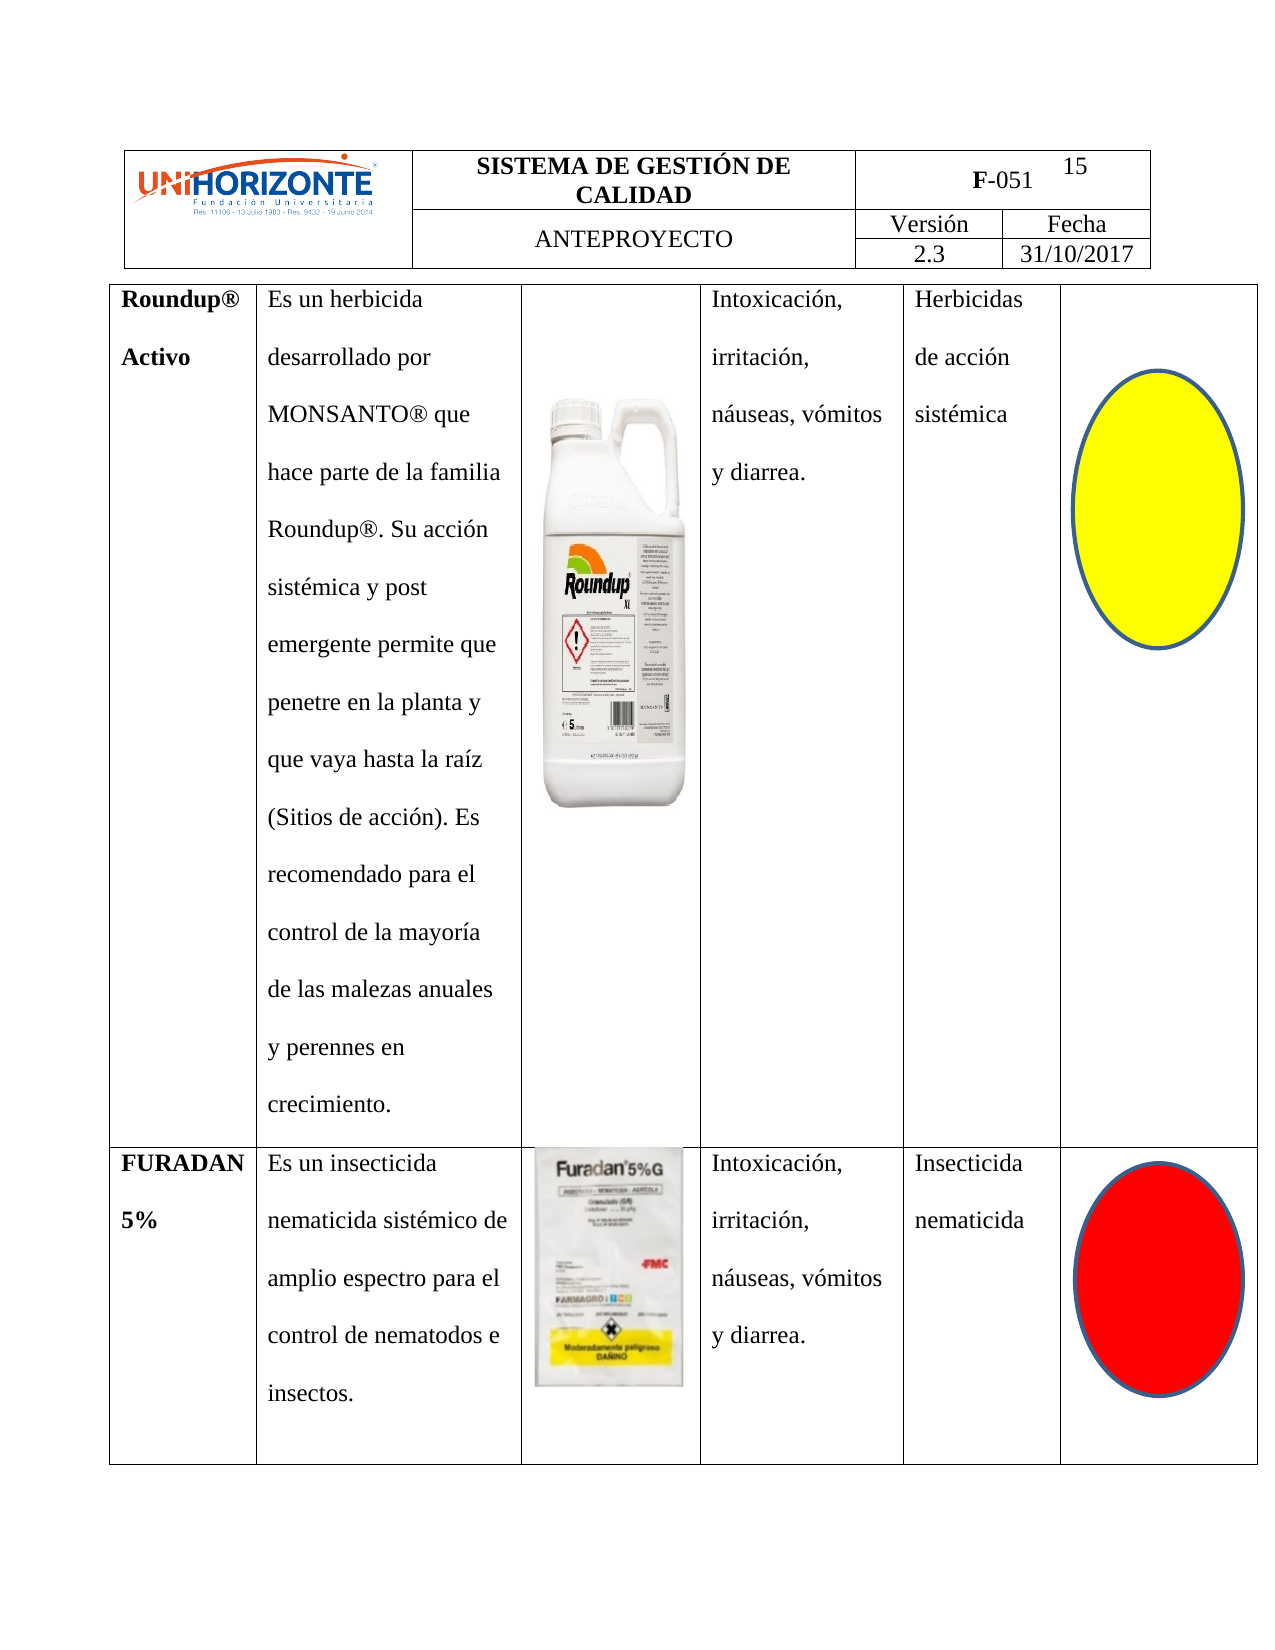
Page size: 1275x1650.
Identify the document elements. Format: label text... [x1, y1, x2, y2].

picture [533, 1147, 686, 1390]
table_cell Intoxicación, irritación, náuseas, vómitos y diarrea. [701, 285, 903, 1147]
table_cell Roundup® Activo [110, 285, 256, 1147]
table_cell [1061, 285, 1257, 1147]
table_cell Es un insecticida nematicida sistémico de amplio espectro para el control de nematodos e insectos. [257, 1148, 521, 1464]
table_cell FURADAN 5% [110, 1148, 256, 1464]
table_cell Insecticida nematicida [904, 1148, 1060, 1464]
table_cell [1061, 1148, 1257, 1464]
table_cell [522, 285, 700, 1147]
table_cell Herbicidas de acción sistémica [904, 285, 1060, 1147]
picture [125, 151, 383, 216]
picture [533, 357, 690, 813]
table_cell Intoxicación, irritación, náuseas, vómitos y diarrea. [701, 1148, 903, 1464]
table_cell Es un herbicida desarrollado por MONSANTO® que hace parte de la familia Roundup®. Su acción sistémica y post emergente permite que penetre en la planta y que vaya hasta la raíz (Sitios de acción). Es recomendado para el control de la mayoría de las malezas anuales y perennes en crecimiento. [257, 285, 521, 1147]
table_cell [522, 1148, 700, 1464]
